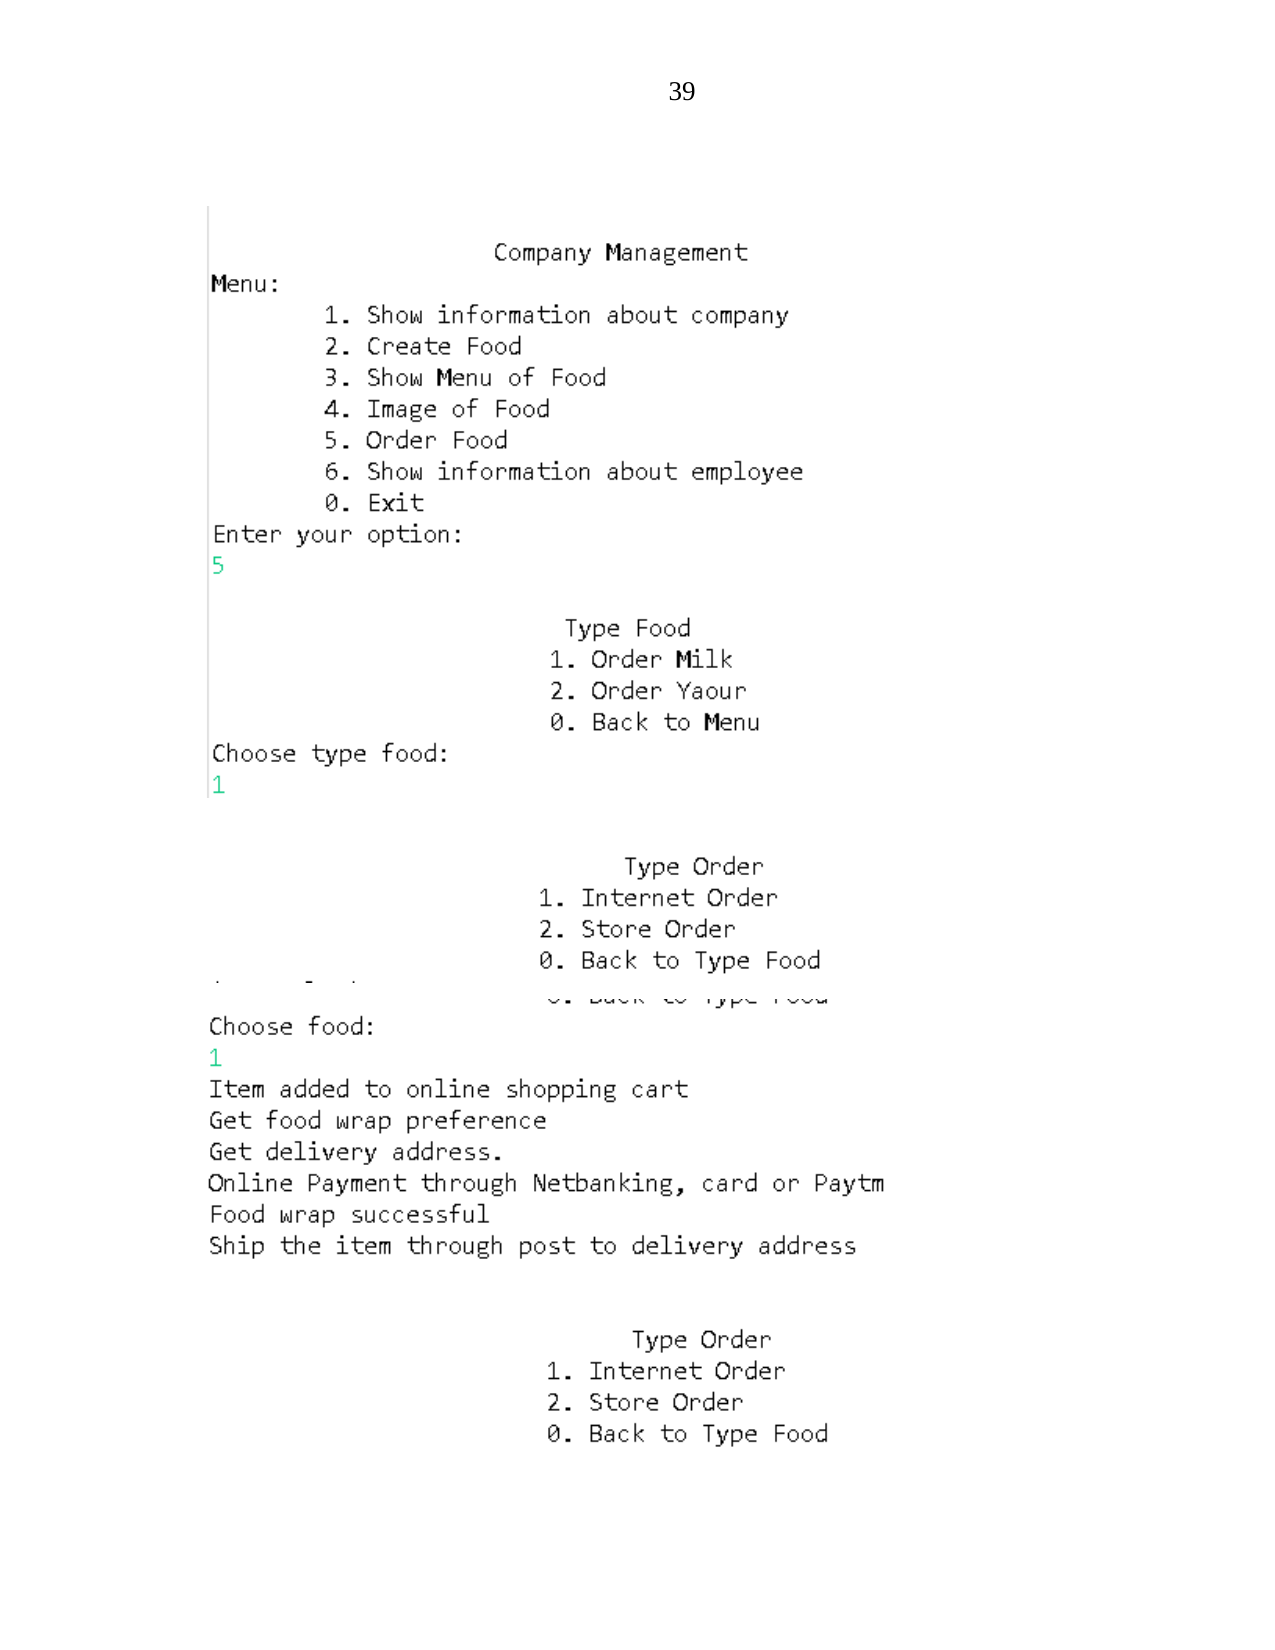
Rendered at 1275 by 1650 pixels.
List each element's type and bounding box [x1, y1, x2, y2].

picture [206, 999, 957, 1450]
picture [206, 206, 879, 798]
picture [206, 814, 857, 983]
